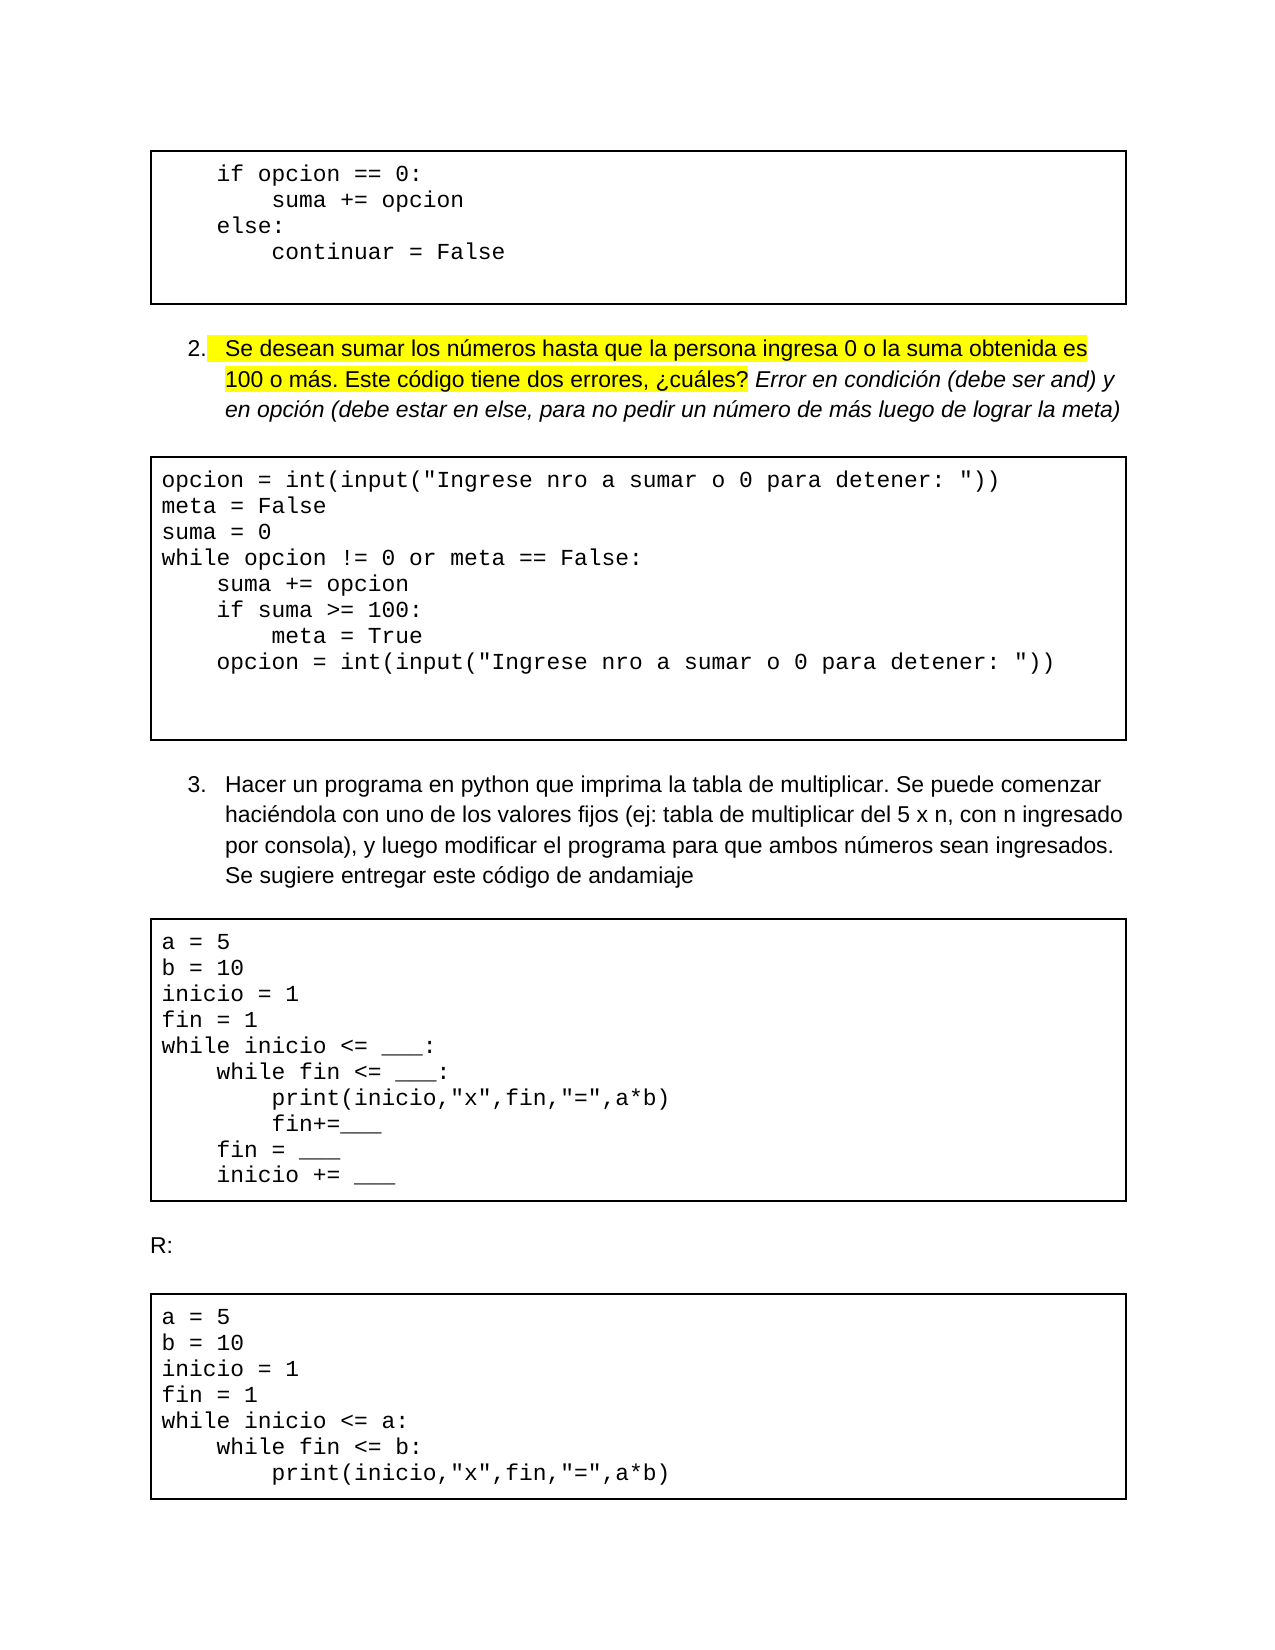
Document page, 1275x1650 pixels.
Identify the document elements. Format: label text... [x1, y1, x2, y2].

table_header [152, 152, 1125, 303]
table_header opcion = int(input("Ingrese nro a sumar o 0 para detener: ")) meta = False suma = 0 while opcion != 0 or meta == False: suma += opcion if suma >= 100: meta = True opcion = int(input("Ingrese nro a sumar o 0 para detener: ")) [152, 458, 1125, 739]
table_header a = 5 b = 10 inicio = 1 fin = 1 while inicio <= ___: while fin <= ___: print(inicio,"x",fin,"=",a*b) fin+=___ fin = ___ inicio += ___ [152, 920, 1125, 1200]
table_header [152, 1295, 1125, 1497]
list Se desean sumar los números hasta que la persona ingresa 0 o la suma obtenida es 100 o más. Este código tiene dos errores, ¿cuáles? Error en condición (debe ser and) y en opción (debe estar en else, para no pedir un número de más luego de lograr la meta) [187, 335, 1125, 422]
text R: [150, 1232, 1125, 1259]
list Hacer un programa en python que imprima la tabla de multiplicar. Se puede comenzar haciéndola con uno de los valores fijos (ej: tabla de multiplicar del 5 x n, con n ingresado por consola), y luego modificar el programa para que ambos números sean ingresados. Se sugiere entregar este código de andamiaje [187, 771, 1125, 888]
